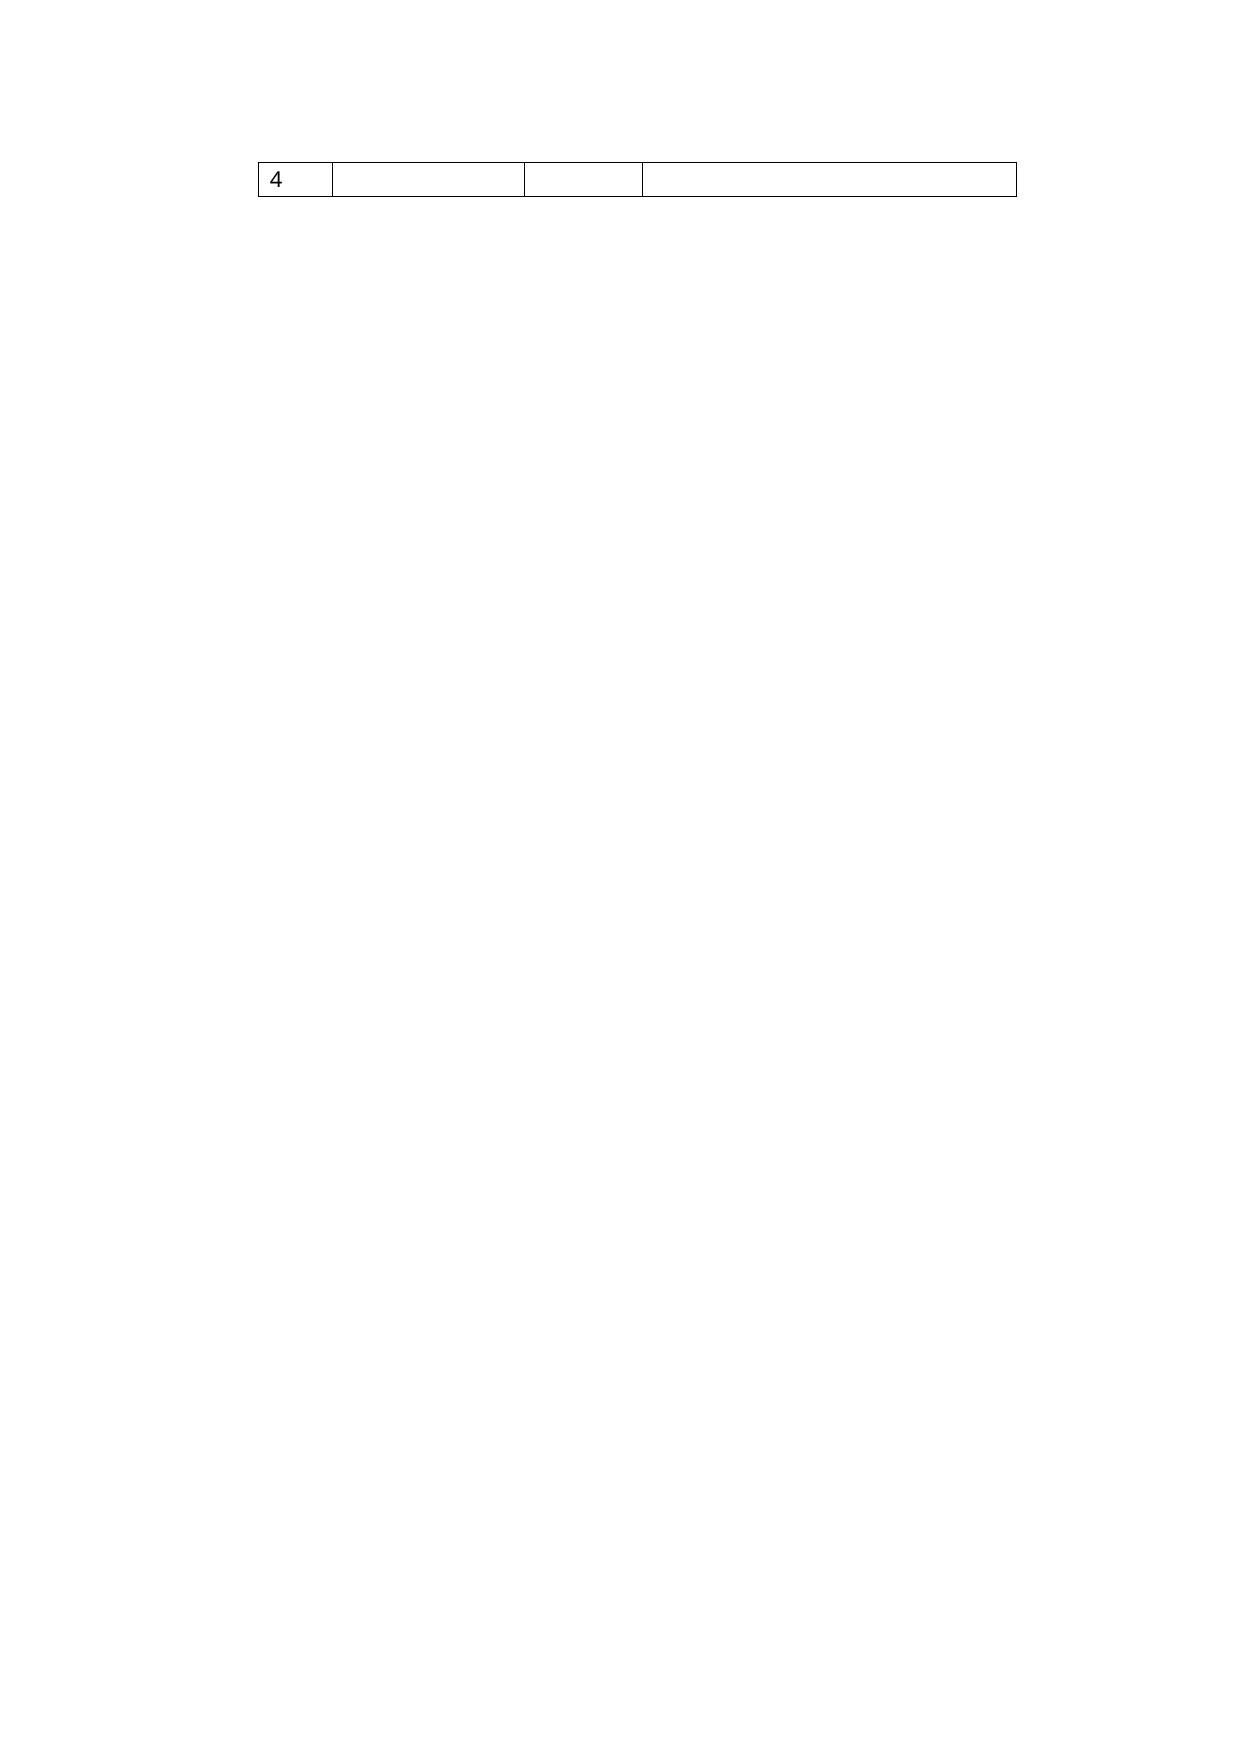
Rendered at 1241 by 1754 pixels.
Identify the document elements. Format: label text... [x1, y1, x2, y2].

table_cell 4 [259, 163, 332, 196]
table_cell [525, 163, 642, 196]
table_cell [333, 163, 524, 196]
table_cell [643, 163, 1016, 196]
